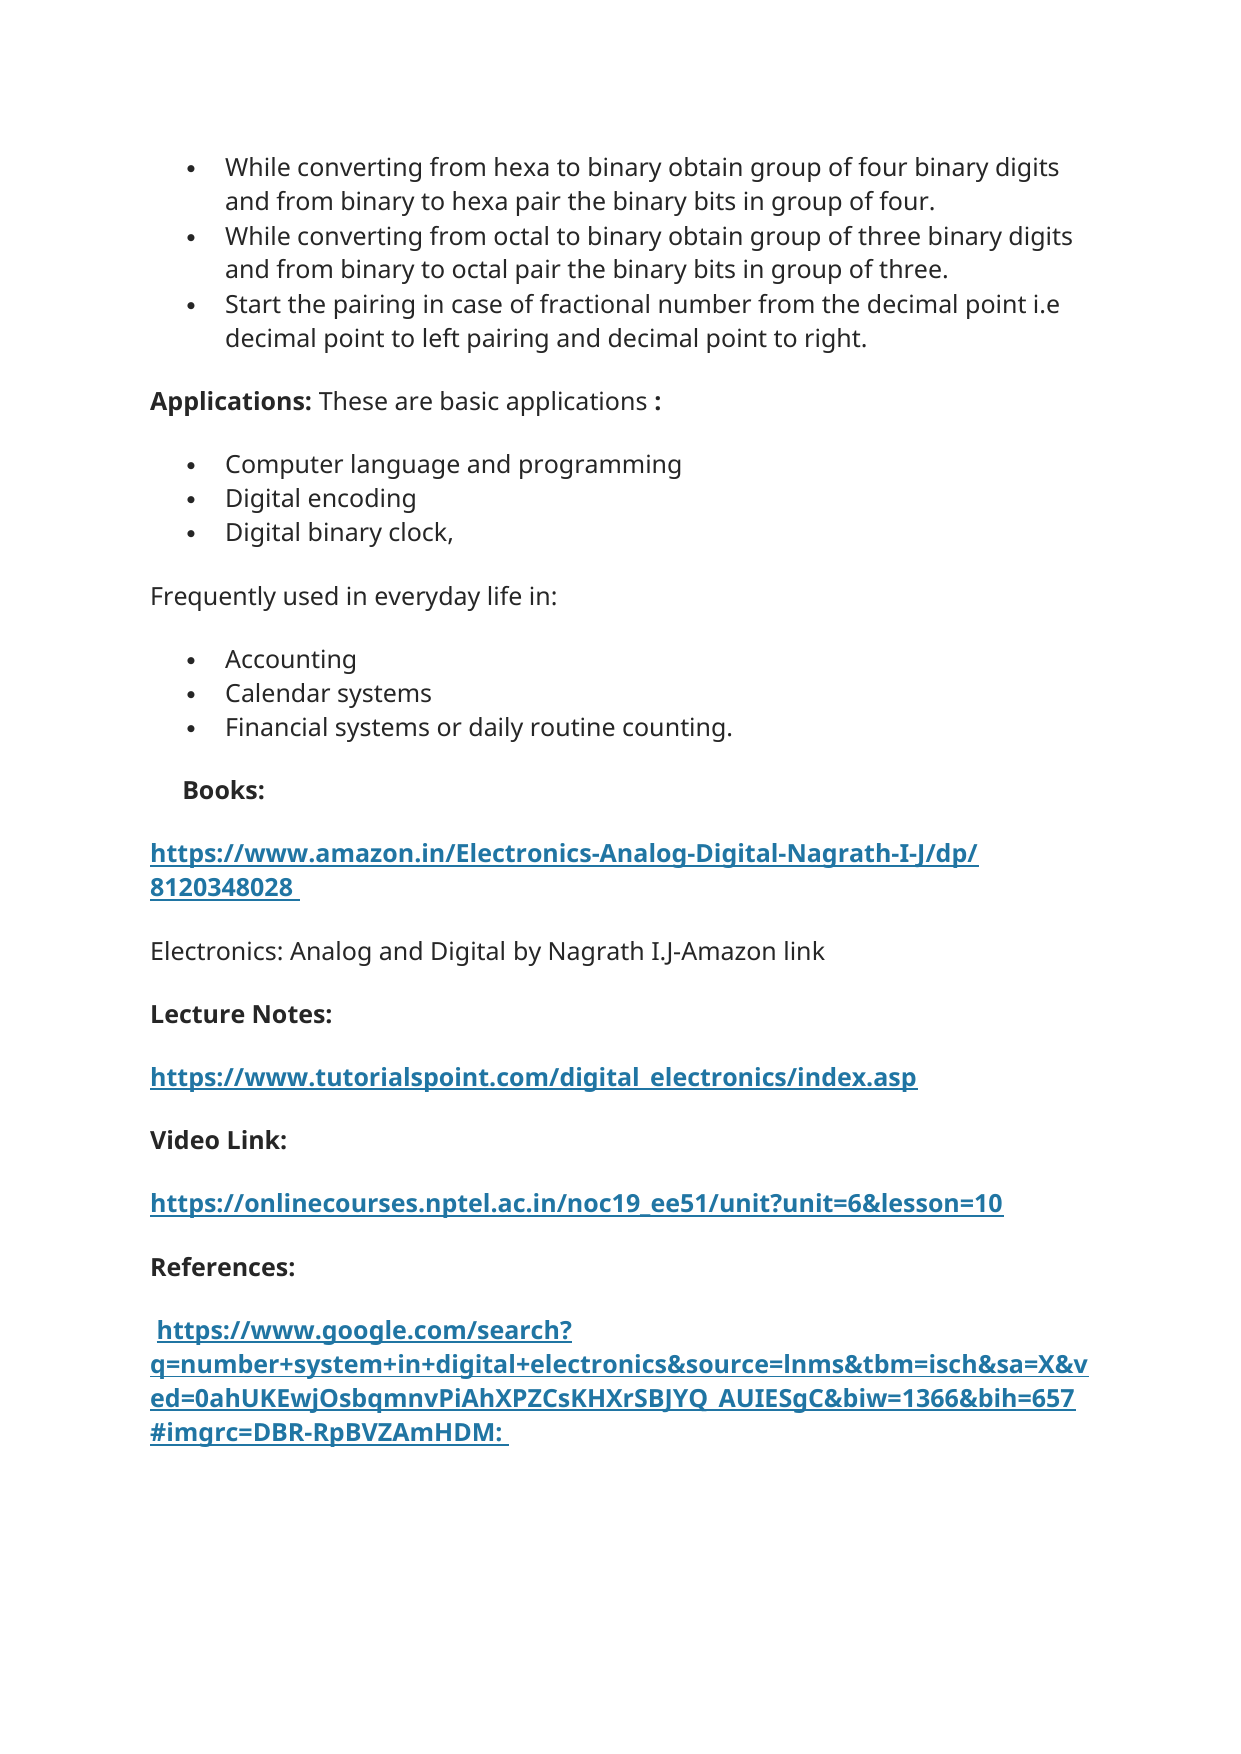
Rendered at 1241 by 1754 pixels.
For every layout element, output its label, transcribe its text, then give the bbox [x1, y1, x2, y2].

list Accounting [187, 641, 1090, 675]
text https://onlinecourses.nptel.ac.in/noc19_ee51/unit?unit=6&lesson=10 [150, 1186, 1090, 1220]
text https://www.tutorialspoint.com/digital_electronics/index.asp [150, 1060, 1090, 1094]
text https://www.amazon.in/Electronics-Analog-Digital-Nagrath-I-J/dp/8120348028 [150, 836, 1090, 904]
list Digital encoding [187, 481, 1090, 515]
list While converting from hexa to binary obtain group of four binary digits and from binary to hexa pair the binary bits in group of four. [187, 150, 1090, 218]
text Electronics: Analog and Digital by Nagrath I.J-Amazon link [150, 933, 1090, 967]
list Computer language and programming [187, 447, 1090, 481]
list Start the pairing in case of fractional number from the decimal point i.e decimal point to left pairing and decimal point to right. [187, 286, 1090, 354]
text Applications: These are basic applications : [150, 383, 1090, 418]
text  Books: [150, 773, 1090, 807]
text Lecture Notes: [150, 996, 1090, 1031]
list Calendar systems [187, 675, 1090, 709]
text Video Link: [150, 1123, 1090, 1157]
list Financial systems or daily routine counting. [187, 709, 1090, 743]
text References: [150, 1249, 1090, 1283]
text https://www.google.com/search?q=number+system+in+digital+electronics&source=lnms&tbm=isch&sa=X&ved=0ahUKEwjOsbqmnvPiAhXPZCsKHXrSBJYQ_AUIESgC&biw=1366&bih=657#imgrc=DBR-RpBVZAmHDM: [150, 1313, 1090, 1449]
text Frequently used in everyday life in: [150, 578, 1090, 612]
list While converting from octal to binary obtain group of three binary digits and from binary to octal pair the binary bits in group of three. [187, 218, 1090, 286]
list Digital binary clock, [187, 515, 1090, 549]
